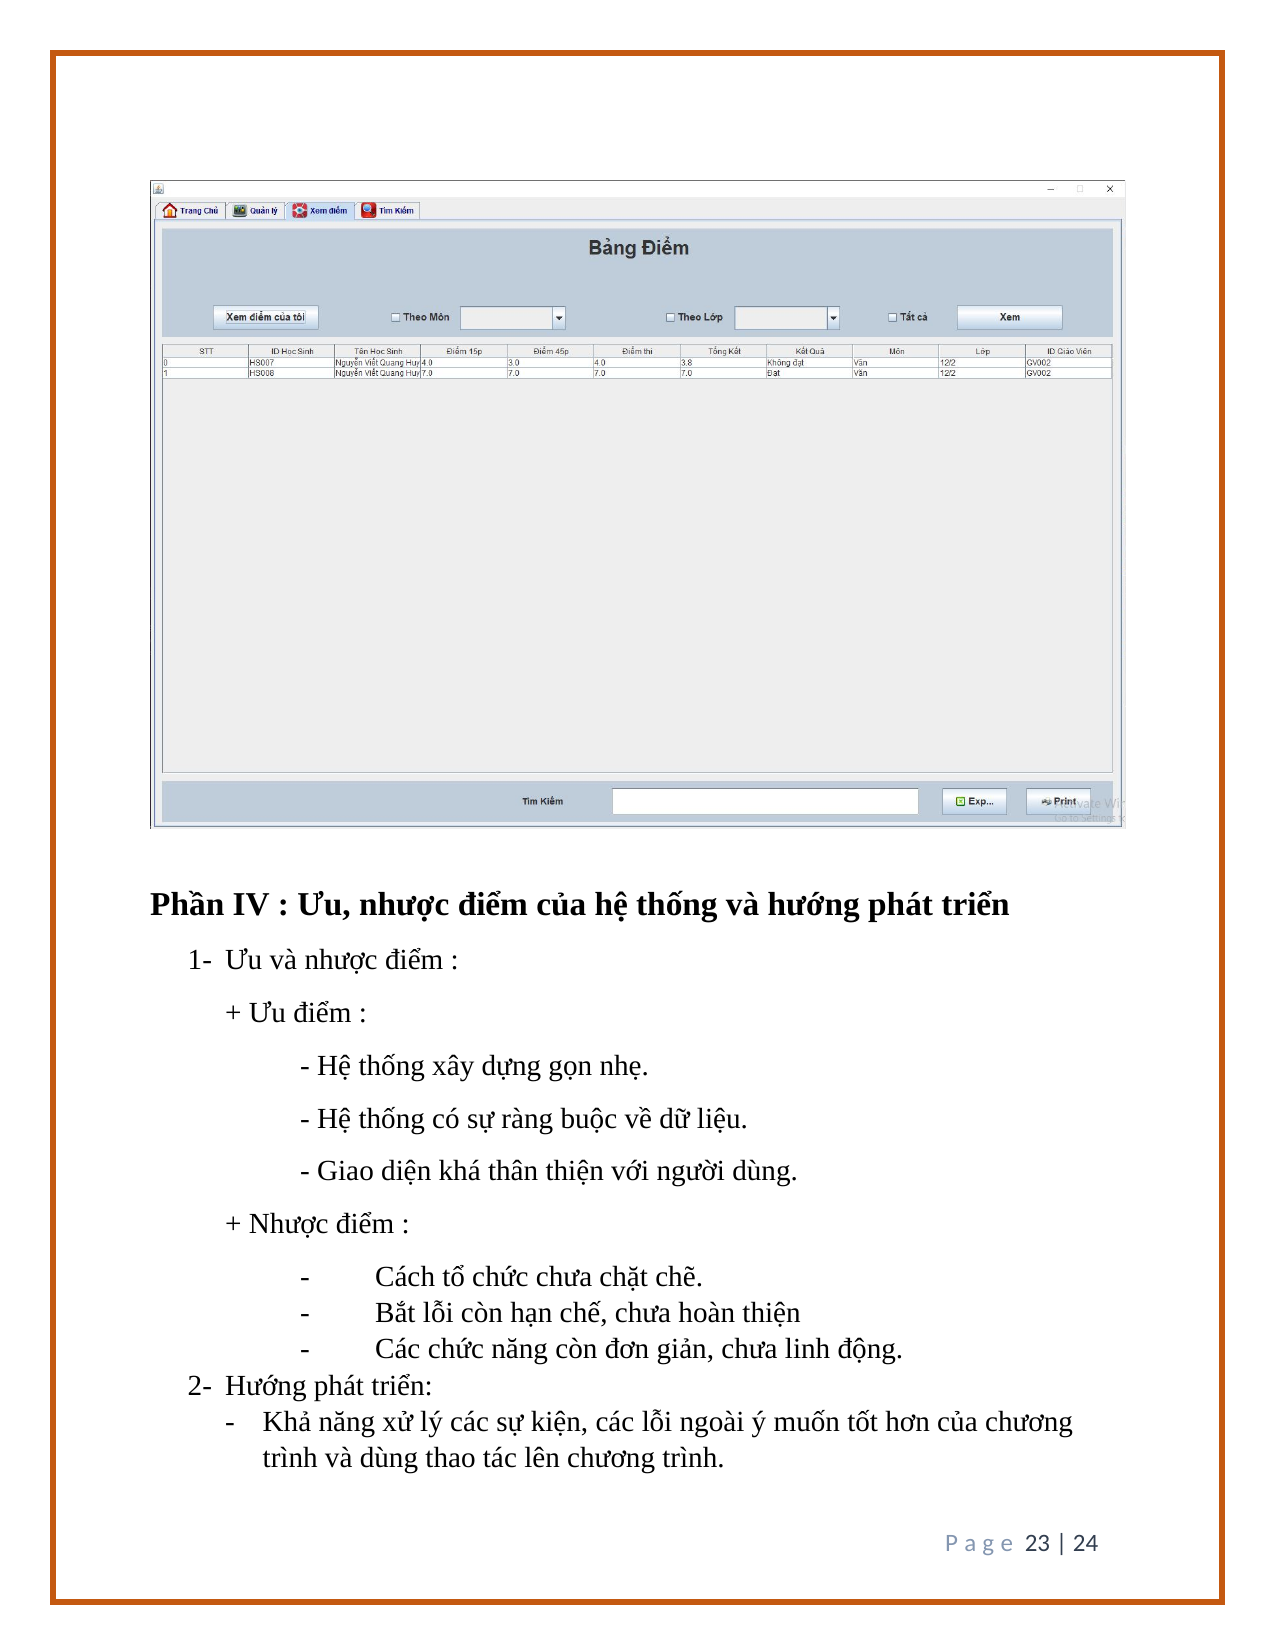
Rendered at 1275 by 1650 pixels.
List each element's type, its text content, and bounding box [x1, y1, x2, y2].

text + Ưu điểm : [225, 995, 1125, 1029]
list Bắt lỗi còn hạn chế, chưa hoàn thiện [300, 1295, 1125, 1329]
text + Nhược điểm : [150, 1206, 1125, 1240]
picture [150, 180, 1125, 829]
list Khả năng xử lý các sự kiện, các lỗi ngoài ý muốn tốt hơn của chương trình và dùng thao tác lên chương trình. [225, 1404, 1125, 1473]
text - Hệ thống xây dựng gọn nhẹ. [225, 1048, 1125, 1081]
list Ưu và nhược điểm : [187, 942, 1125, 976]
text Phần IV : Ưu, nhược điểm của hệ thống và hướng phát triển [150, 884, 1125, 923]
text - Giao diện khá thân thiện với người dùng. [150, 1153, 1125, 1187]
list Các chức năng còn đơn giản, chưa linh động. [300, 1331, 1125, 1365]
text - Hệ thống có sự ràng buộc về dữ liệu. [225, 1101, 1125, 1134]
list Hướng phát triển: [187, 1368, 1125, 1401]
list Cách tổ chức chưa chặt chẽ. [300, 1259, 1125, 1293]
